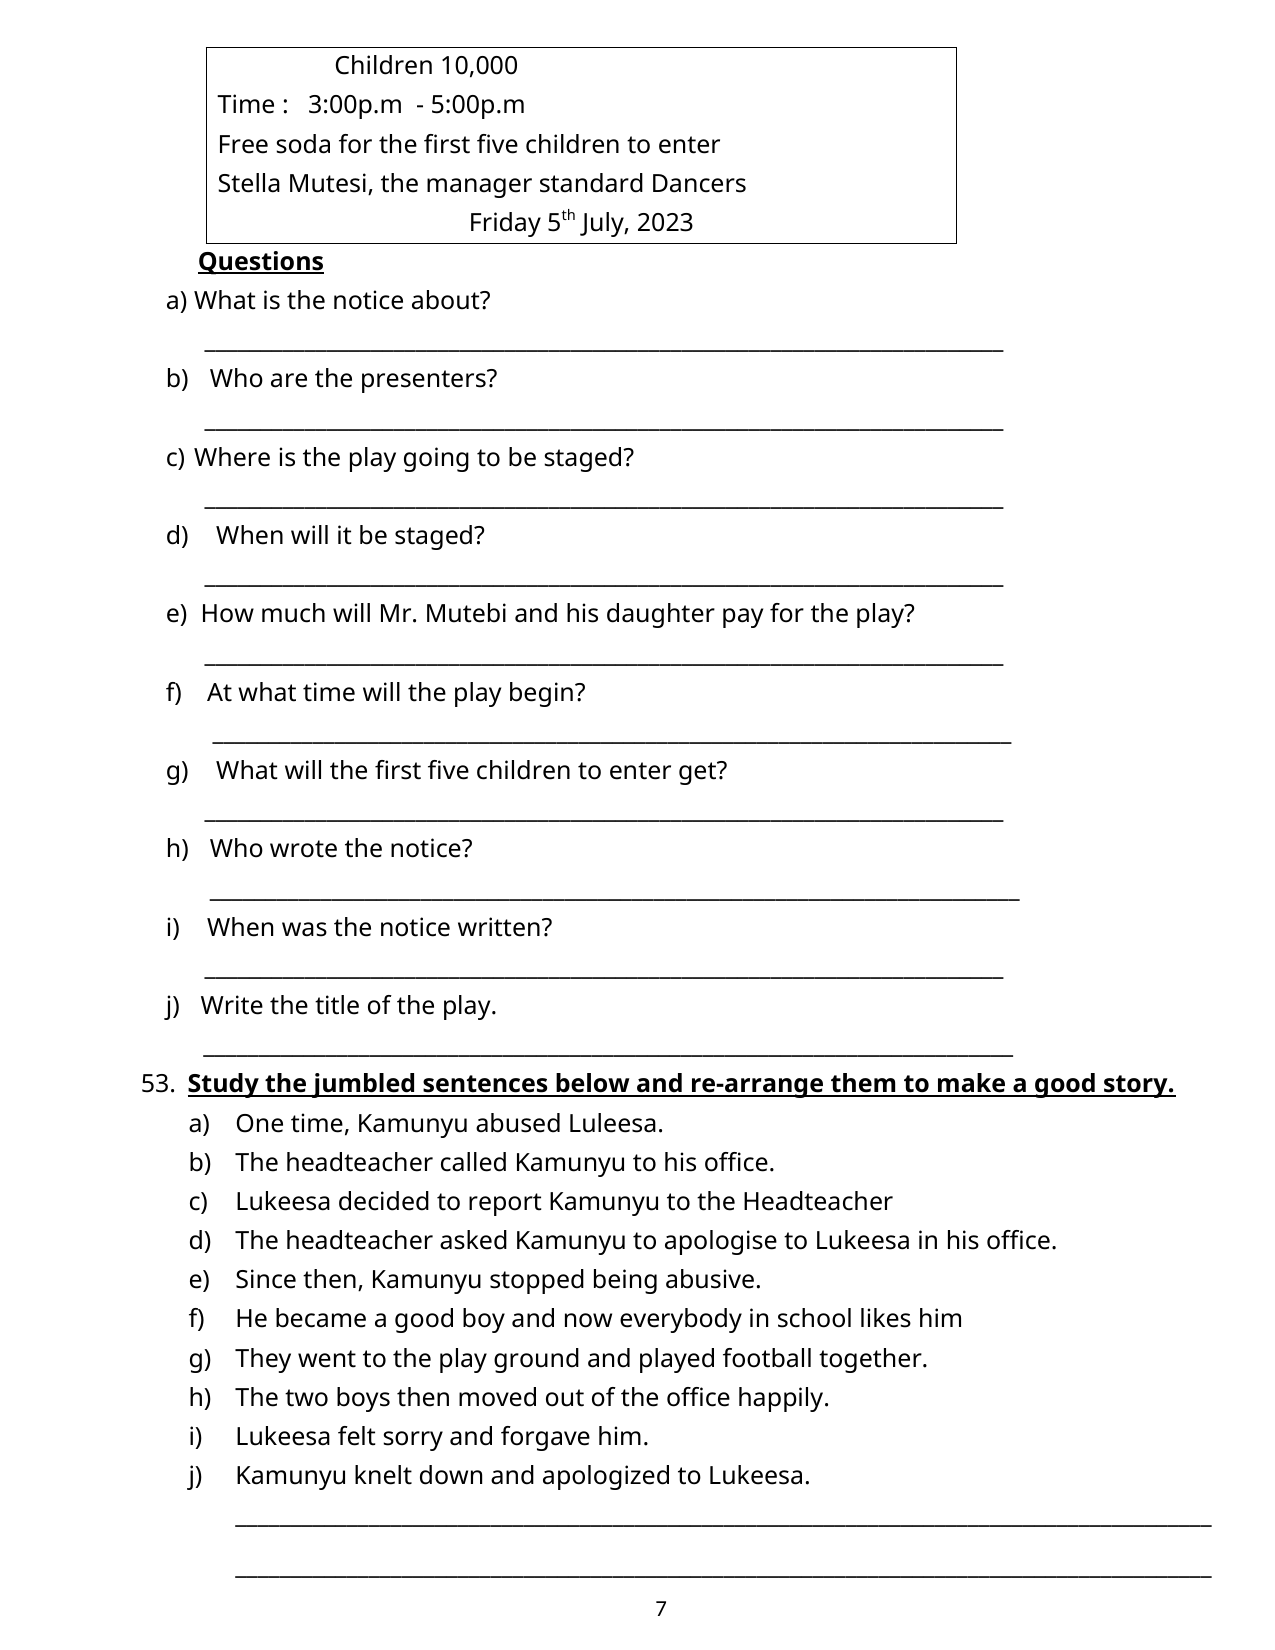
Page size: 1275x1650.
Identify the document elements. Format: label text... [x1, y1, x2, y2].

list Lukeesa decided to report Kamunyu to the Headteacher [188, 1183, 1219, 1218]
list What is the notice about? [166, 283, 1219, 317]
list Write the title of the play. [166, 988, 1219, 1022]
list Kamunyu knelt down and apologized to Lukeesa. [188, 1458, 1219, 1492]
text ________________________________________________________________________ [166, 557, 1219, 591]
list Where is the play going to be staged? [166, 439, 1219, 473]
list Questions [178, 243, 1219, 278]
text ________________________________________________________________________ [166, 948, 1219, 983]
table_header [207, 48, 956, 242]
text ________________________________________________________________________ [166, 635, 1219, 669]
list Since then, Kamunyu stopped being abusive. [188, 1262, 1219, 1296]
list The headteacher called Kamunyu to his office. [188, 1144, 1219, 1178]
text ________________________________________________________________________ [166, 478, 1219, 513]
list Who are the presenters? [166, 361, 1219, 395]
list _________________________________________________________________________ [203, 1027, 1219, 1061]
list How much will Mr. Mutebi and his daughter pay for the play? [166, 596, 1219, 630]
text ________________________________________________________________________ [166, 792, 1219, 826]
list Study the jumbled sentences below and re-arrange them to make a good story. [141, 1066, 1219, 1100]
text ________________________________________________________________________ [166, 400, 1219, 434]
list _________________________________________________________________________ [203, 870, 1219, 904]
list He became a good boy and now everybody in school likes him [188, 1301, 1219, 1335]
list At what time will the play begin? [166, 674, 1219, 708]
list Who wrote the notice? [166, 831, 1219, 865]
list One time, Kamunyu abused Luleesa. [188, 1105, 1219, 1139]
text ________________________________________________________________________ [166, 322, 1219, 356]
list When was the notice written? [166, 909, 1219, 943]
list What will the first five children to enter get? [166, 753, 1219, 787]
list Lukeesa felt sorry and forgave him. [188, 1418, 1219, 1453]
list ________________________________________________________________________ [212, 713, 1219, 748]
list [235, 1497, 1219, 1582]
list The two boys then moved out of the office happily. [188, 1379, 1219, 1413]
list When will it be staged? [166, 518, 1219, 552]
list The headteacher asked Kamunyu to apologise to Lukeesa in his office. [188, 1223, 1219, 1257]
list They went to the play ground and played football together. [188, 1340, 1219, 1374]
